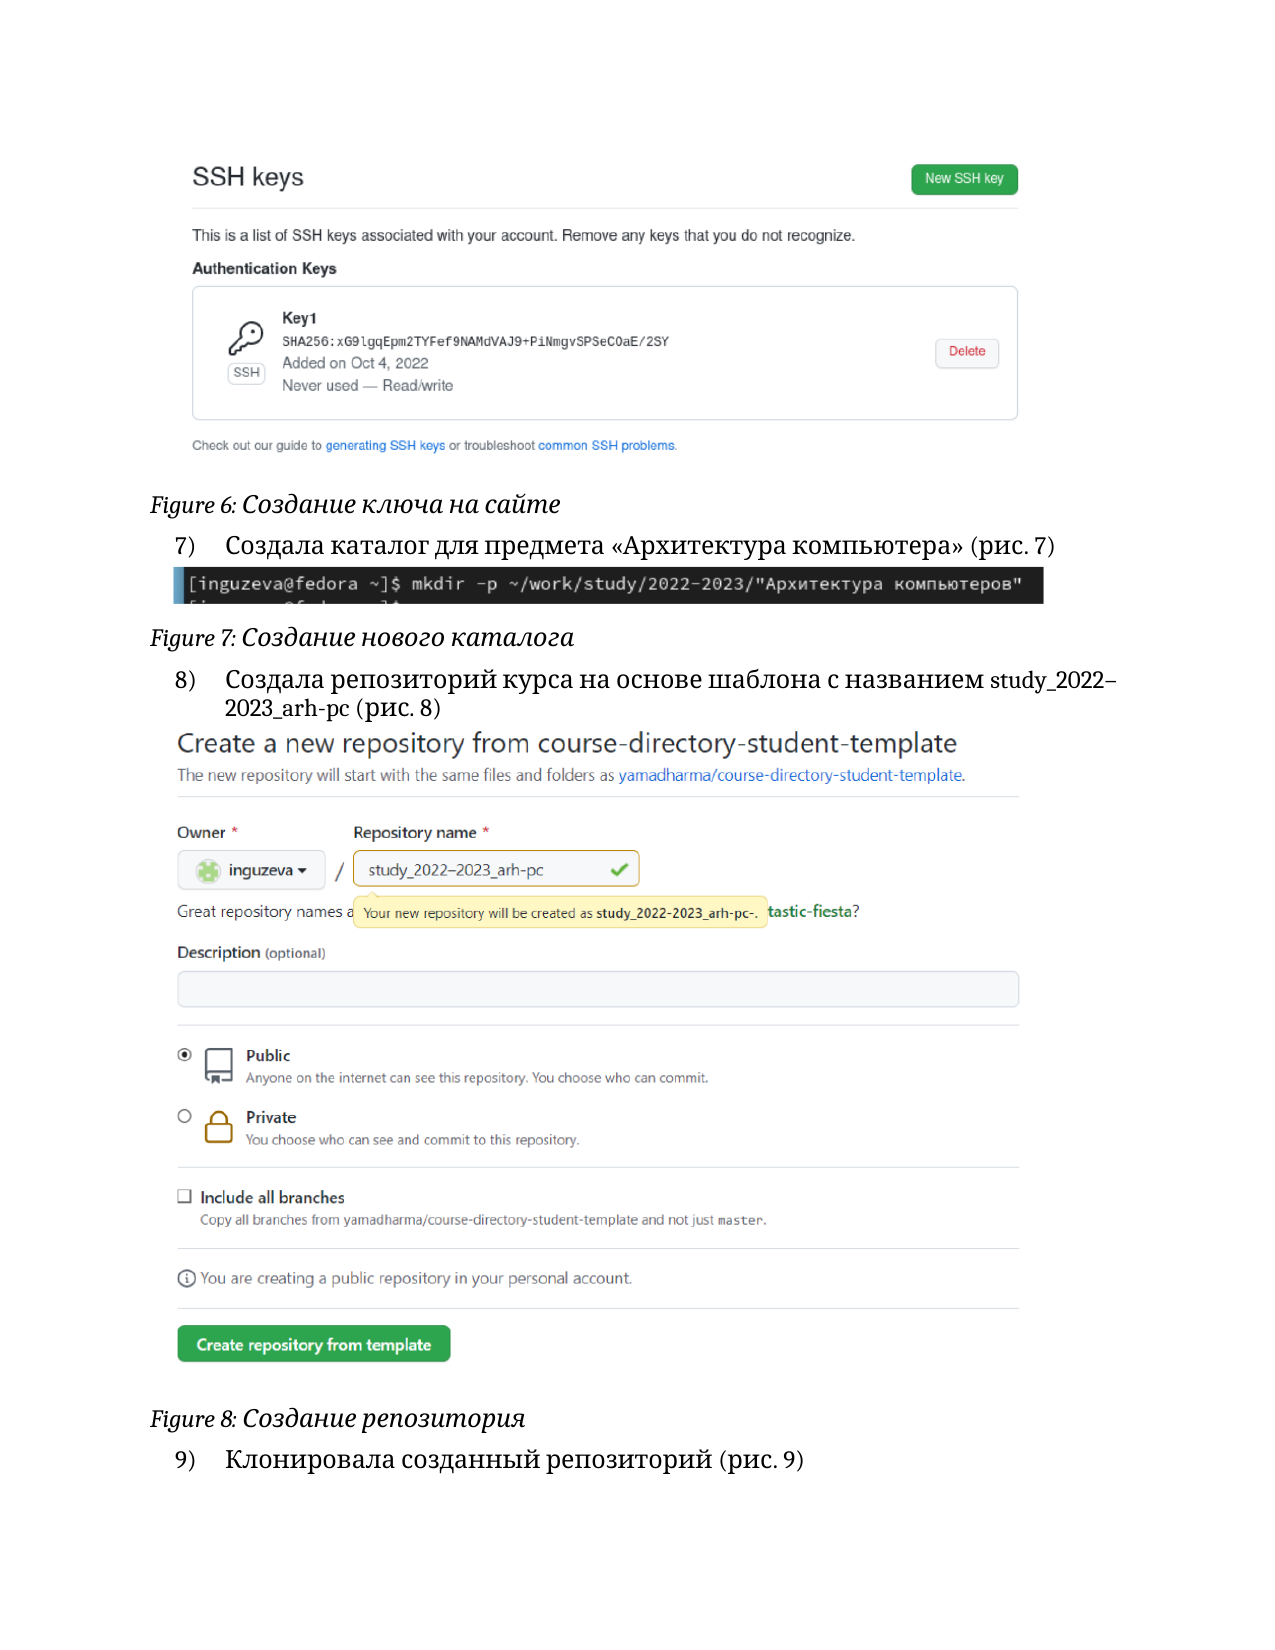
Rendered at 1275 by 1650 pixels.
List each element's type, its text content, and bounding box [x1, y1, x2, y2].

picture [168, 726, 1044, 1384]
picture [168, 564, 1044, 604]
picture [168, 150, 1044, 470]
text Figure 6: Создание ключа на сайте [150, 491, 1125, 519]
list Создала каталог для предмета «Архитектура компьютера» (рис. 7) [175, 532, 1125, 561]
text Figure 8: Создание репозитория [150, 1404, 1125, 1433]
text Figure 7: Создание нового каталога [150, 624, 1125, 653]
list Создала репозиторий курса на основе шаблона с названием study_2022–2023_arh-pc (рис. 8) [175, 666, 1125, 723]
list Клонировала созданный репозиторий (рис. 9) [175, 1446, 1125, 1474]
